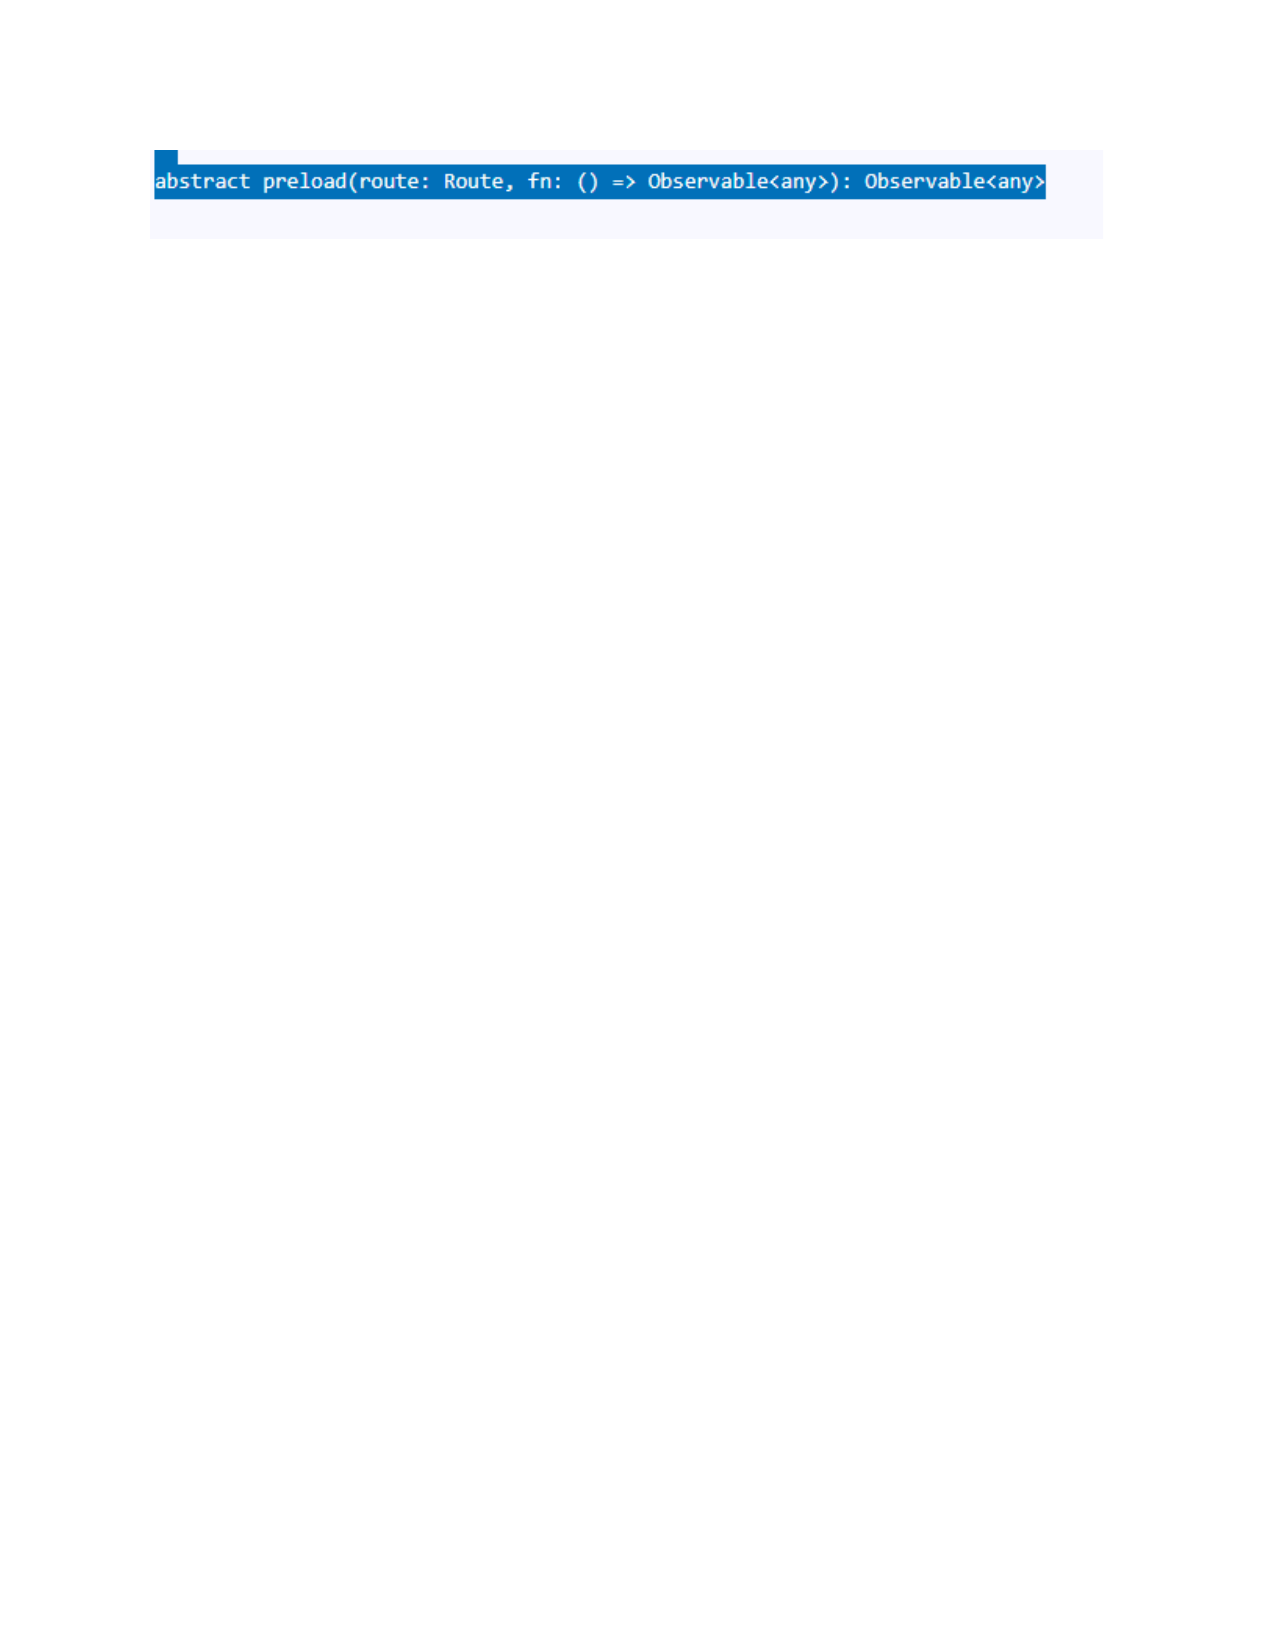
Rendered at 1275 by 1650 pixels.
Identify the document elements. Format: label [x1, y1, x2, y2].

picture [150, 150, 1104, 239]
